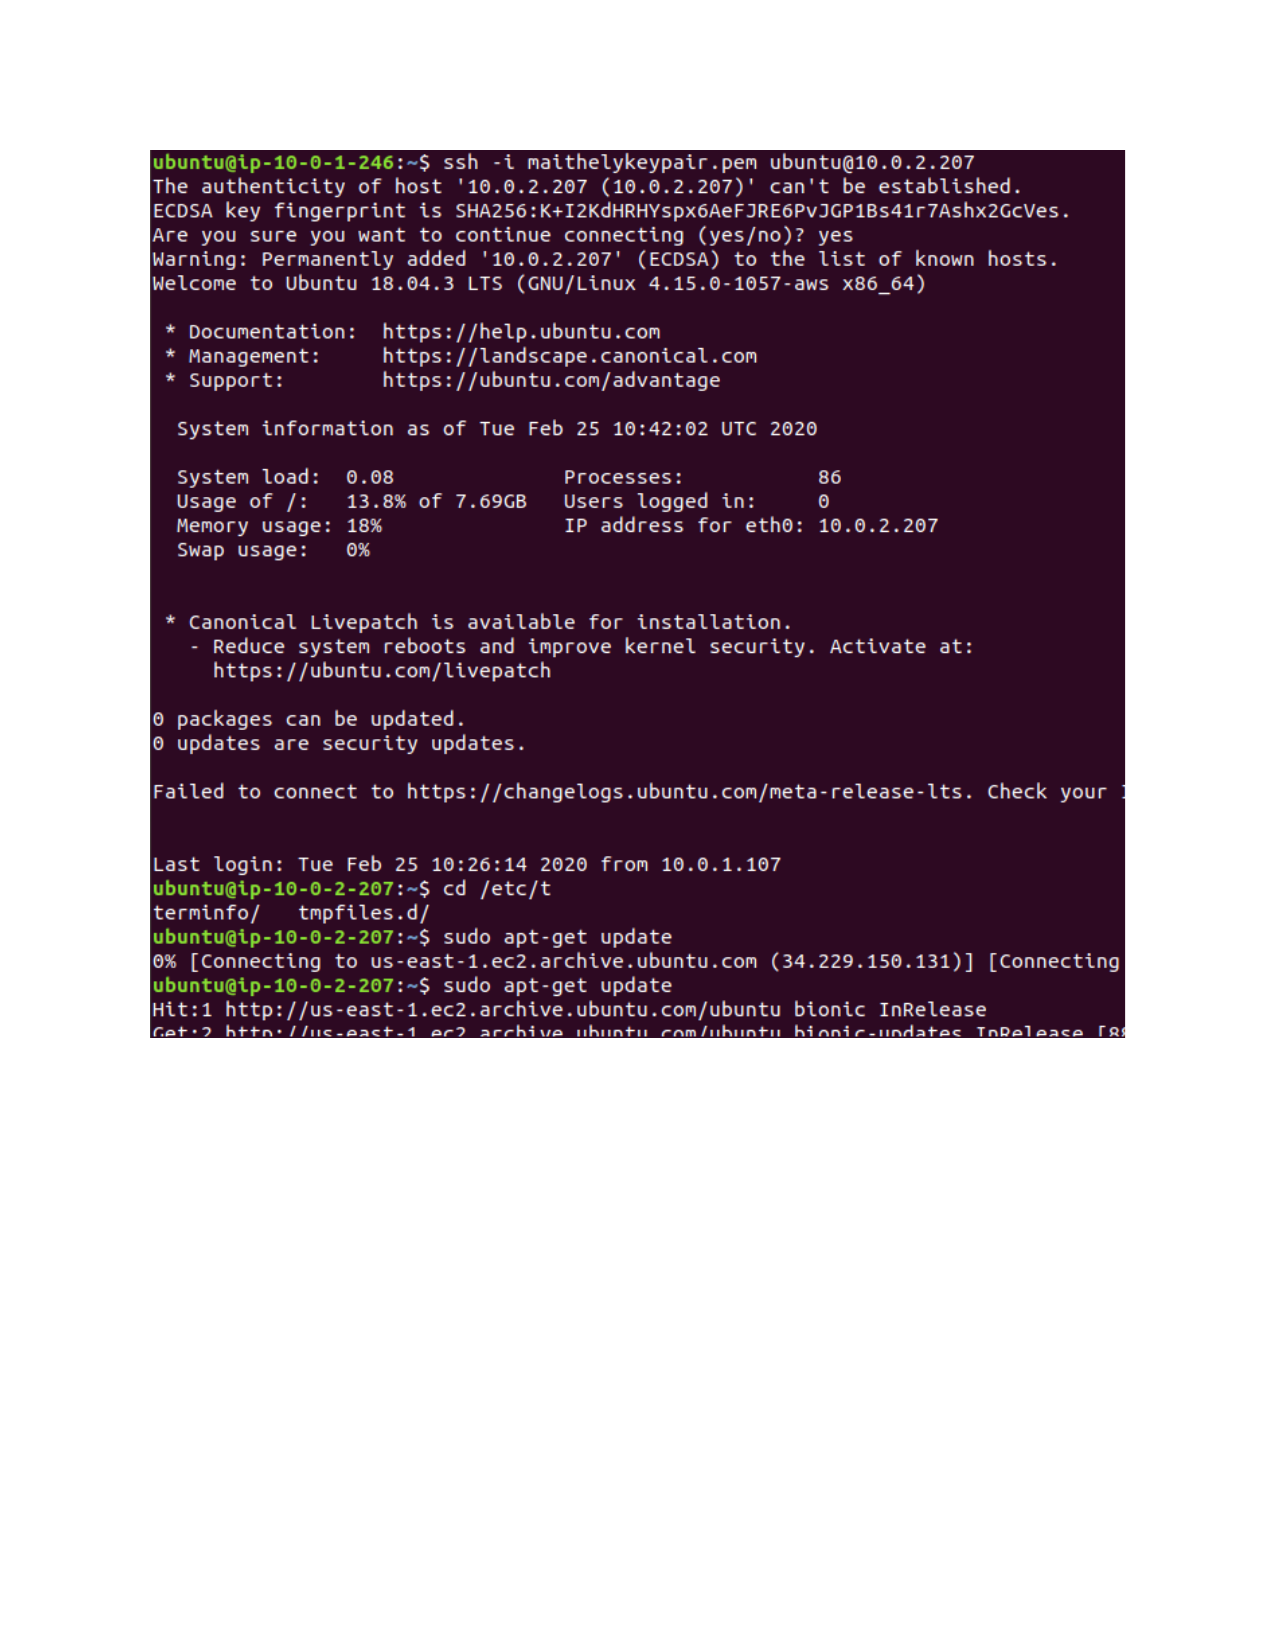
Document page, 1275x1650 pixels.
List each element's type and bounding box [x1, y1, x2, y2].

picture [150, 150, 1125, 1038]
